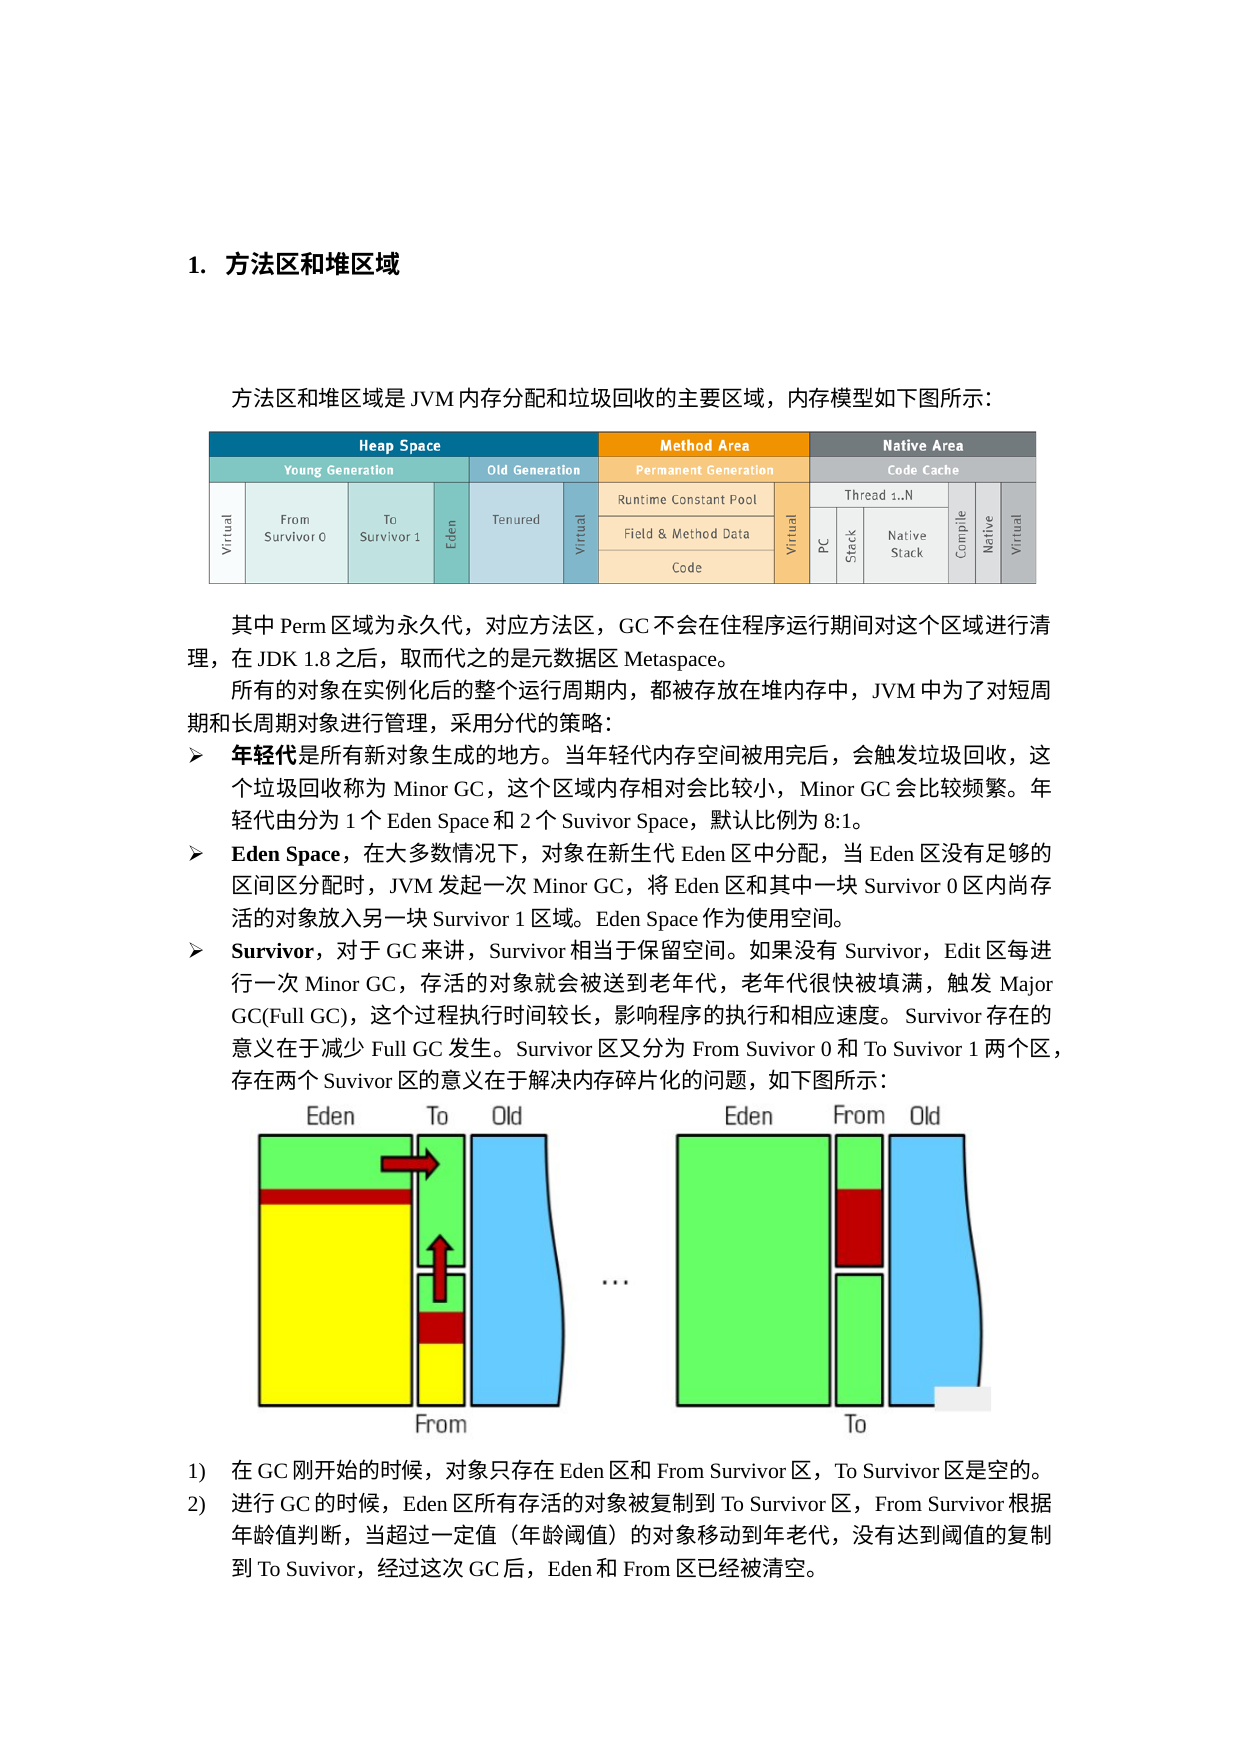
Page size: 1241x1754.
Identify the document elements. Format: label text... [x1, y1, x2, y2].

text 其中Perm区域为永久代，对应方法区，GC不会在住程序运行期间对这个区域进行清理，在JDK 1.8之后，取而代之的是元数据区Metaspace。 [187, 608, 1053, 673]
picture [249, 1095, 992, 1444]
list 在GC刚开始的时候，对象只存在Eden区和From Survivor区，To Survivor区是空的。 [187, 1453, 1053, 1485]
list Survivor，对于GC来讲，Survivor相当于保留空间。如果没有Survivor，Edit区每进行一次Minor GC，存活的对象就会被送到老年代，老年代很快被填满，触发Major GC(Full GC)，这个过程执行时间较长，影响程序的执行和相应速度。Survivor存在的意义在于减少Full GC发生。Survivor区又分为From Suvivor 0和To Suvivor 1两个区，存在两个Suvivor区的意义在于解决内存碎片化的问题，如下图所示： [187, 933, 1053, 1095]
list 年轻代是所有新对象生成的地方。当年轻代内存空间被用完后，会触发垃圾回收，这个垃圾回收称为Minor GC，这个区域内存相对会比较小，Minor GC会比较频繁。年轻代由分为1个Eden Space和2个Suvivor Space，默认比例为8:1。 [187, 738, 1053, 835]
picture [187, 412, 1053, 601]
list Eden Space，在大多数情况下，对象在新生代Eden区中分配，当Eden区没有足够的区间区分配时，JVM发起一次Minor GC，将Eden区和其中一块Survivor 0区内尚存活的对象放入另一块Survivor 1区域。Eden Space作为使用空间。 [187, 835, 1053, 933]
text 所有的对象在实例化后的整个运行周期内，都被存放在堆内存中，JVM中为了对短周期和长周期对象进行管理，采用分代的策略： [187, 673, 1053, 738]
text 方法区和堆区域是JVM内存分配和垃圾回收的主要区域，内存模型如下图所示： [187, 380, 1053, 412]
list 进行GC的时候，Eden区所有存活的对象被复制到To Survivor区，From Survivor根据年龄值判断，当超过一定值（年龄阈值）的对象移动到年老代，没有达到阈值的复制到To Suvivor，经过这次GC后，Eden和From区已经被清空。 [187, 1485, 1053, 1583]
subtitle 方法区和堆区域 [187, 230, 1053, 295]
